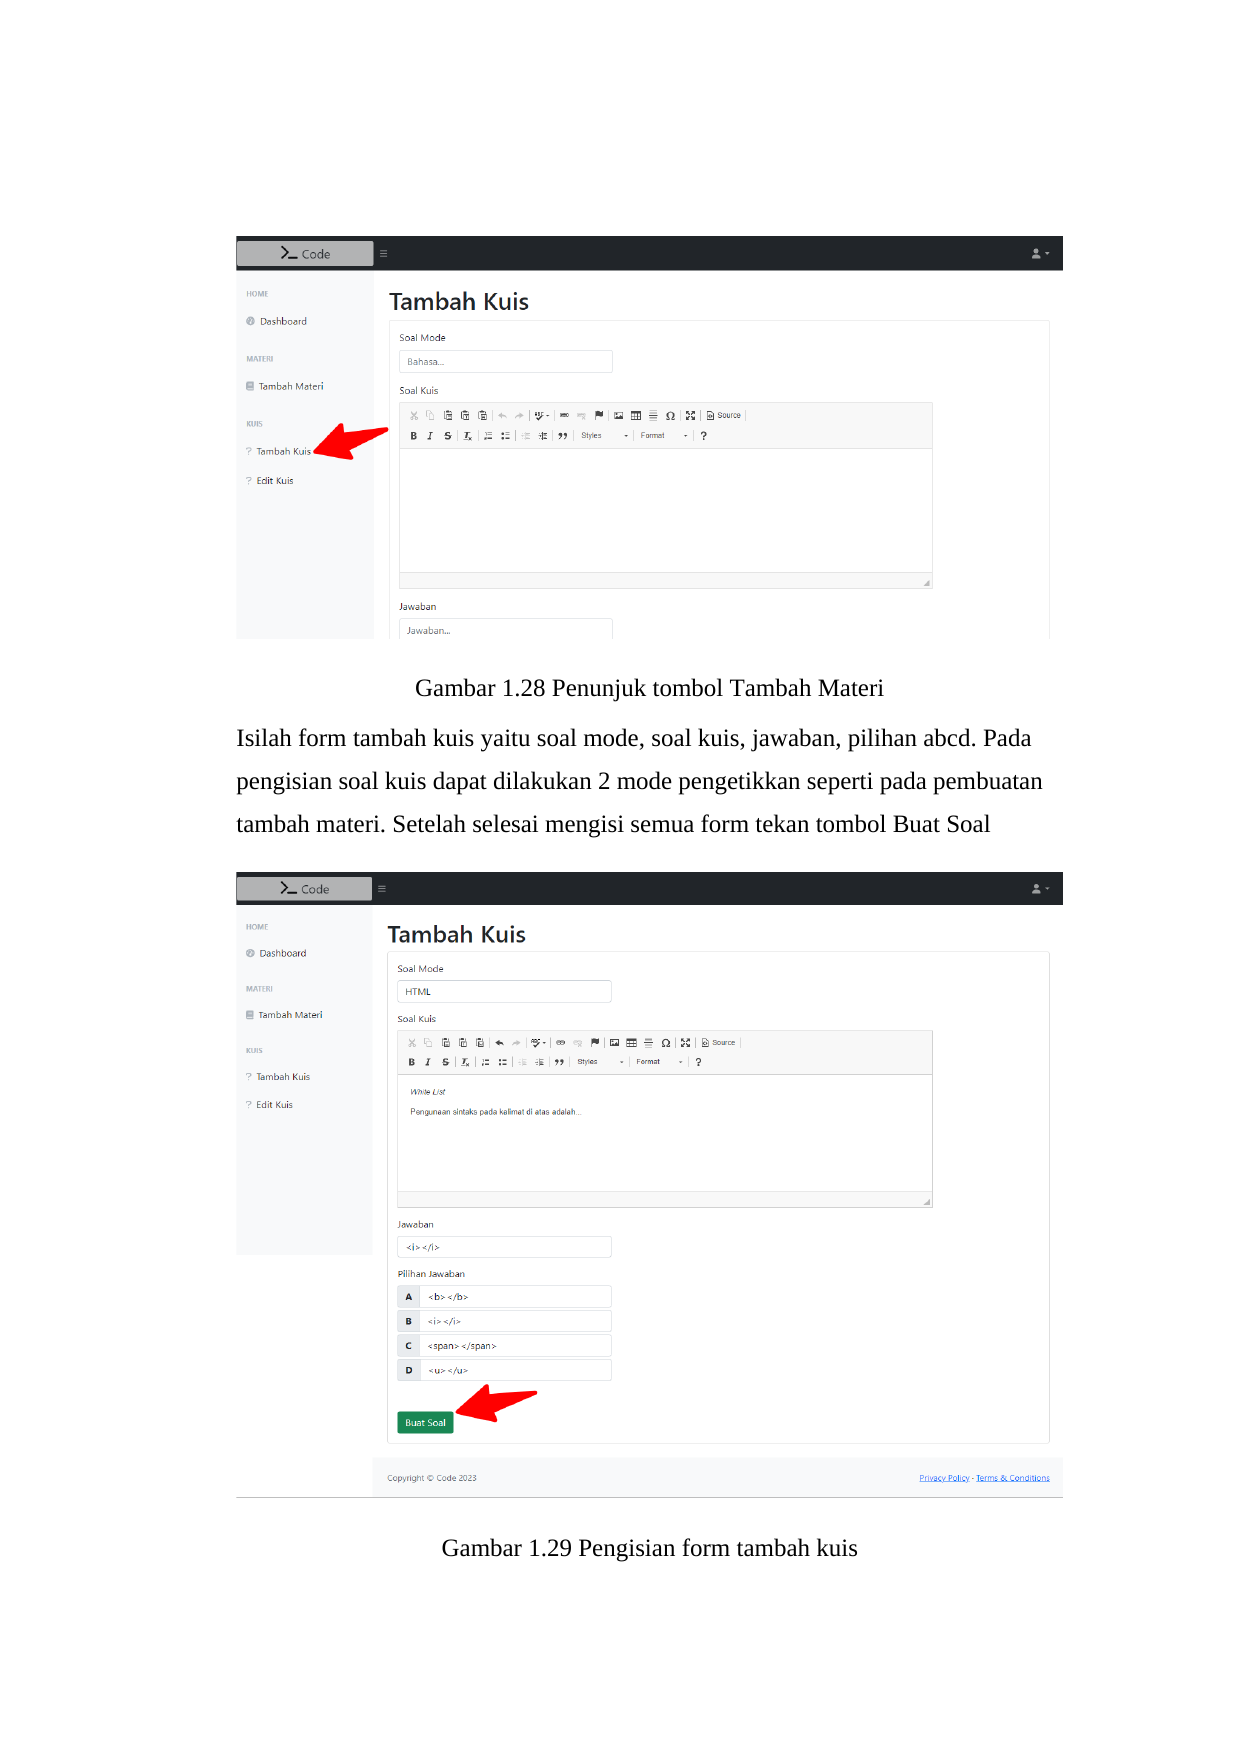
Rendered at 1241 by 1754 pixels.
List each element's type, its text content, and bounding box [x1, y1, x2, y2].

text Gambar 1.29 Pengisian form tambah kuis [236, 1533, 1063, 1561]
picture [236, 872, 1063, 1498]
picture [236, 236, 1063, 639]
text Isilah form tambah kuis yaitu soal mode, soal kuis, jawaban, pilihan abcd. Pada pengisian soal kuis dapat dilakukan 2 mode pengetikkan seperti pada pembuatan tambah materi. Setelah selesai mengisi semua form tekan tombol Buat Soal [236, 723, 1063, 838]
text Gambar 1.28 Penunjuk tombol Tambah Materi [236, 673, 1063, 702]
